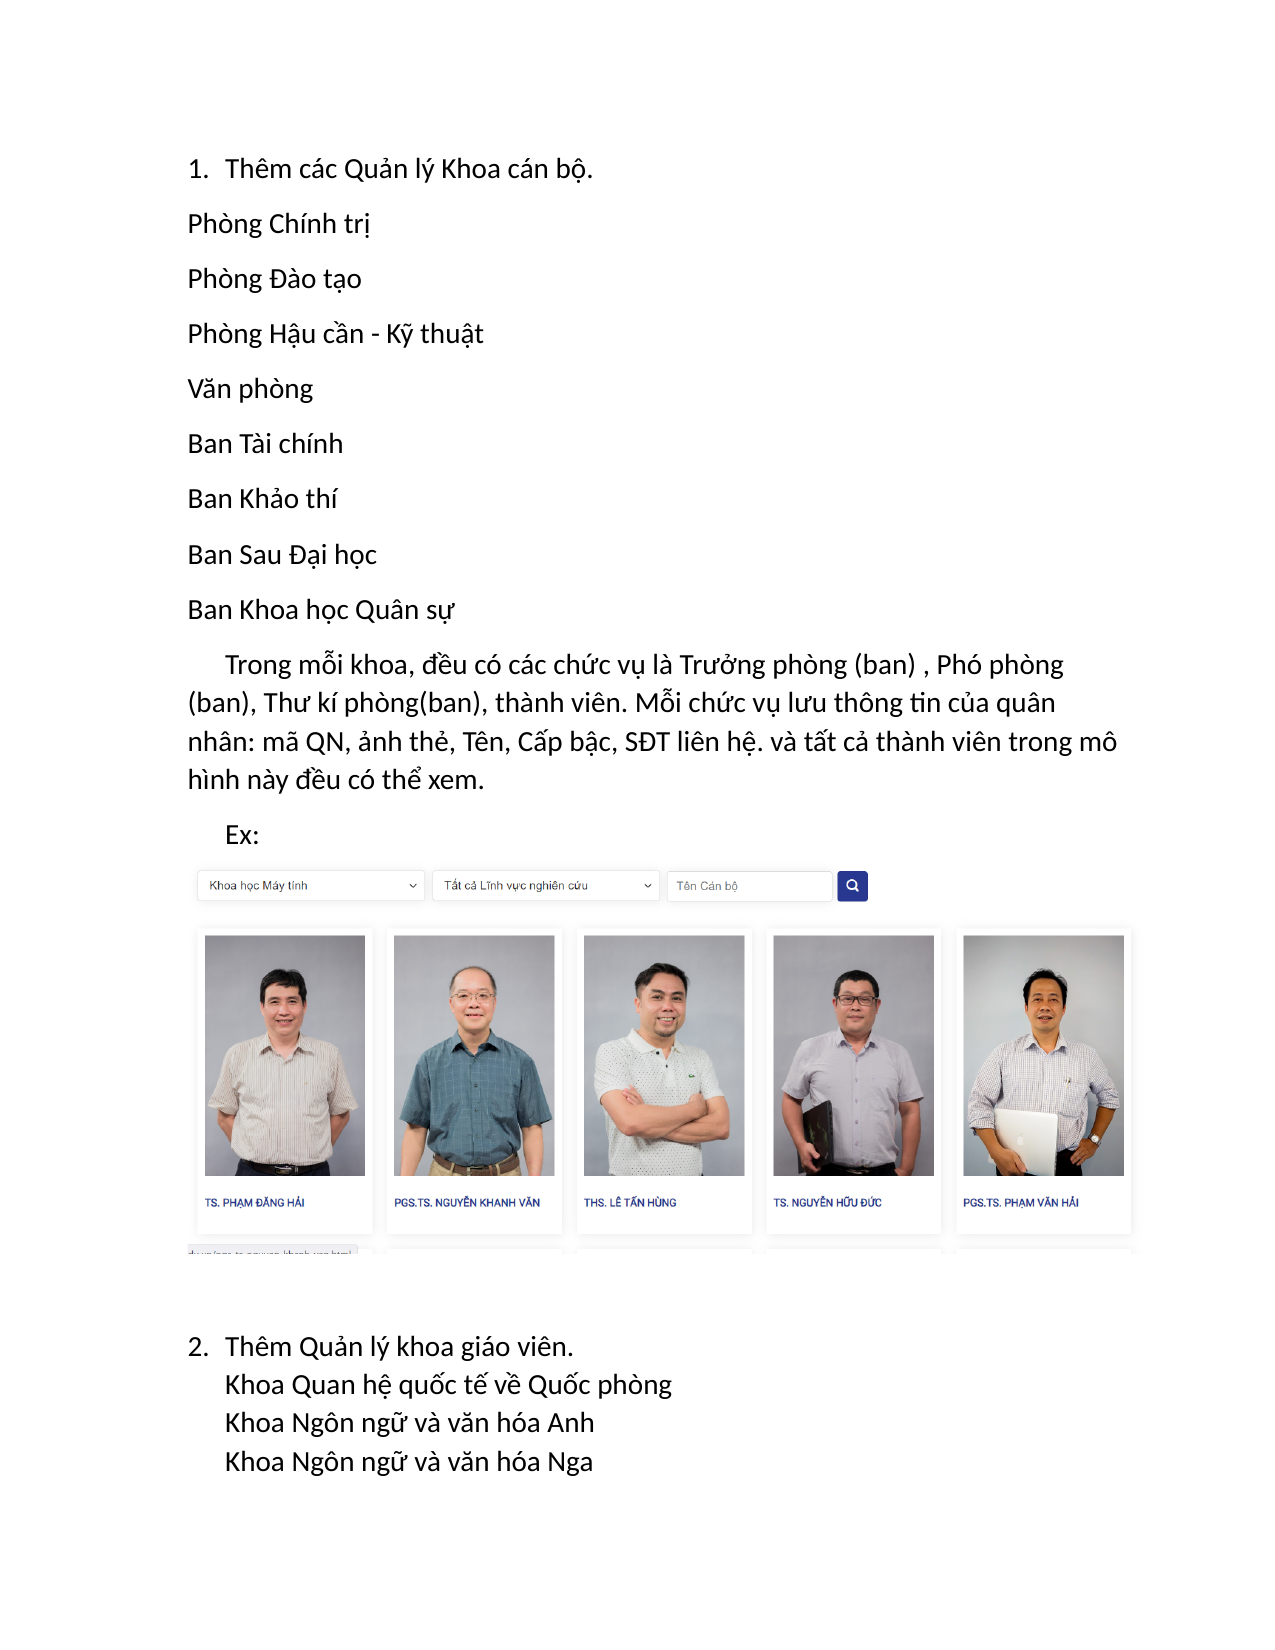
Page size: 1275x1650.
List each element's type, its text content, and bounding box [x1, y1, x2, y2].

list Thêm các Quản lý Khoa cán bộ. [187, 150, 1125, 186]
text Văn phòng [187, 370, 1125, 406]
list Khoa Quan hệ quốc tế về Quốc phòng [225, 1366, 1125, 1402]
picture [187, 854, 1163, 1254]
text Ex: [187, 816, 1125, 854]
text Ban Khoa học Quân sự [187, 591, 1125, 626]
text Phòng Chính trị [187, 205, 1125, 241]
text Ban Tài chính [187, 426, 1125, 461]
text Phòng Hậu cần - Kỹ thuật [187, 315, 1125, 351]
list Thêm Quản lý khoa giáo viên. [187, 1328, 1125, 1363]
text Phòng Đào tạo [187, 260, 1125, 296]
text Ban Khảo thí [187, 481, 1125, 516]
list Khoa Ngôn ngữ và văn hóa Nga [225, 1443, 1125, 1479]
list Khoa Ngôn ngữ và văn hóa Anh [225, 1404, 1125, 1440]
text Ban Sau Đại học [187, 536, 1125, 571]
text Trong mỗi khoa, đều có các chức vụ là Trưởng phòng (ban) , Phó phòng (ban), Thư kí phòng(ban), thành viên. Mỗi chức vụ lưu thông tin của quân nhân: mã QN, ảnh thẻ, Tên, Cấp bậc, SĐT liên hệ. và tất cả thành viên trong mô hình này đều có thể xem. [187, 646, 1125, 797]
